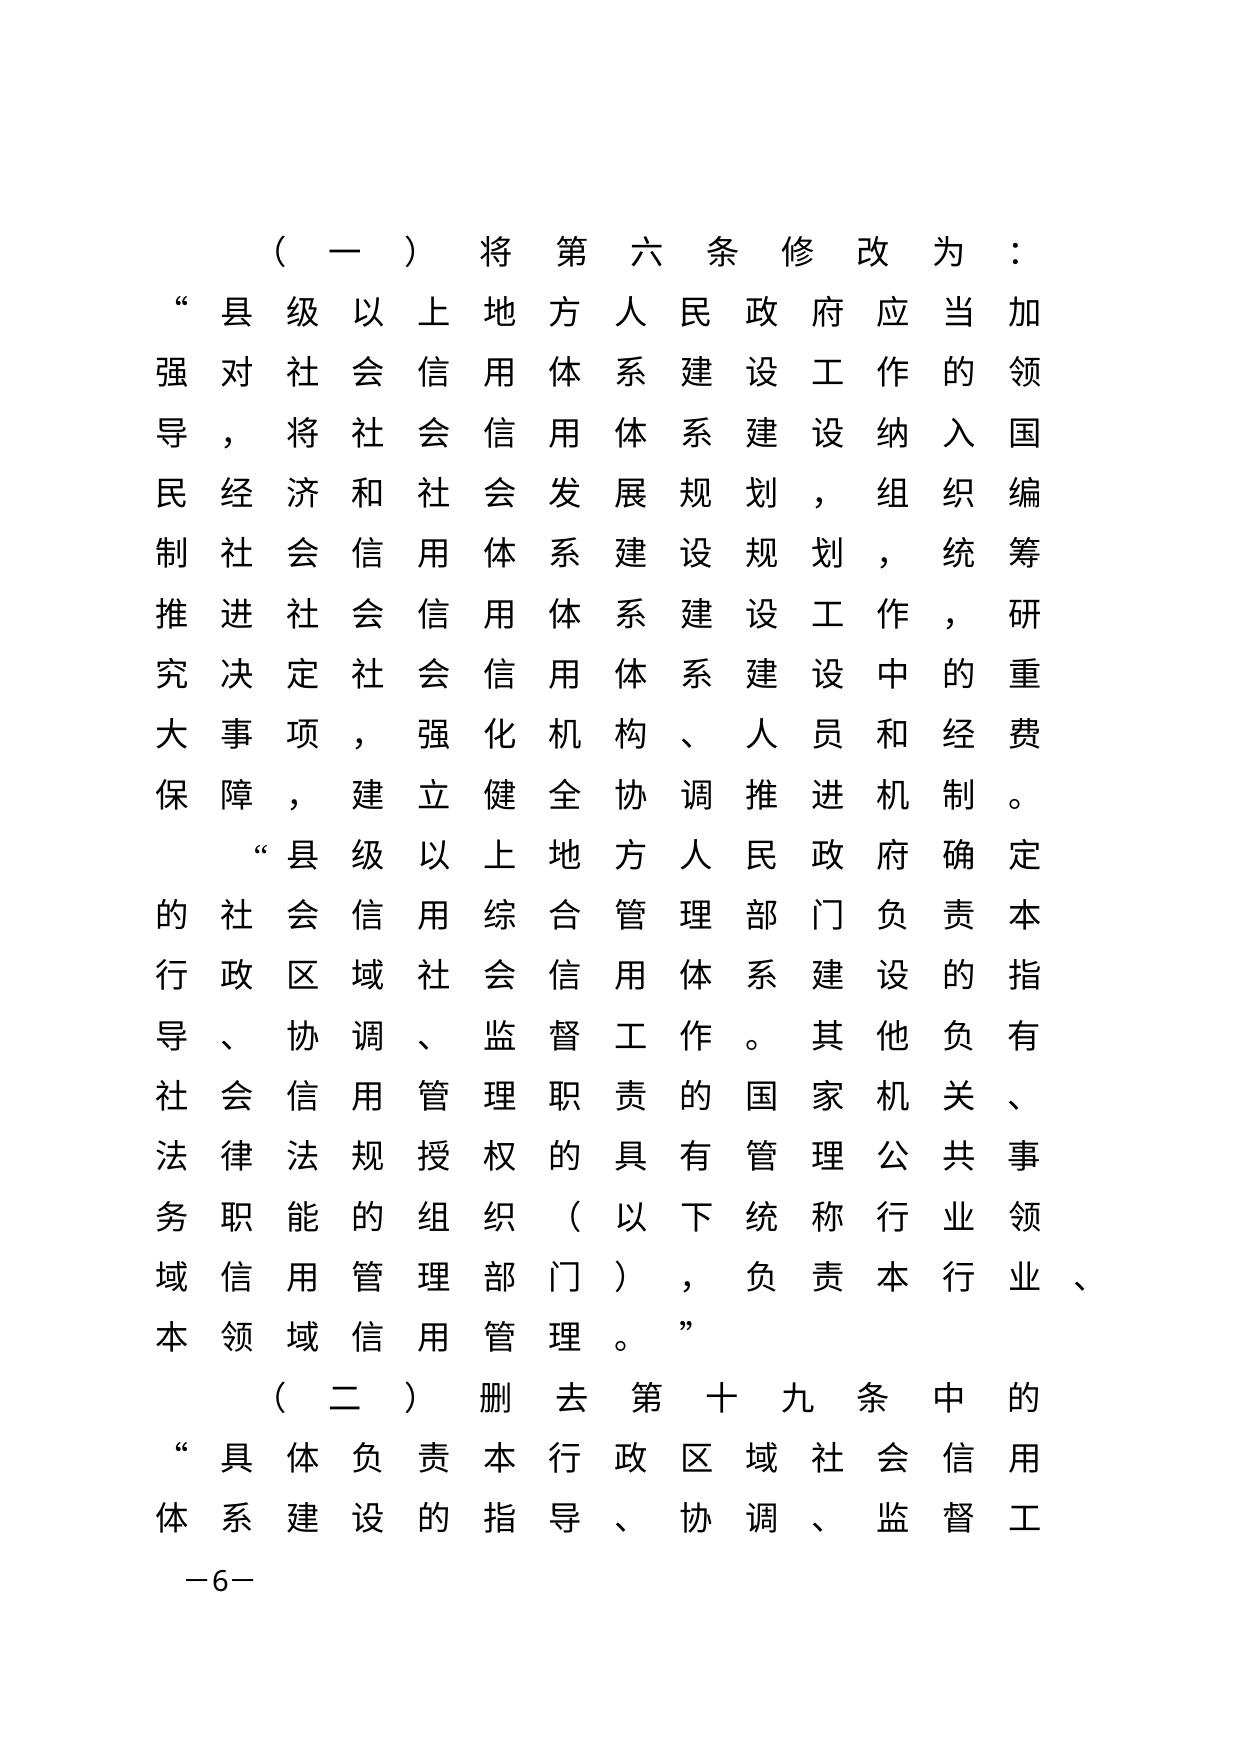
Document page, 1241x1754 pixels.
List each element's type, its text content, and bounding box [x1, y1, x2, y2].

text （一）将第六条修改为：“县级以上地方人民政府应当加强对社会信用体系建设工作的领导，将社会信用体系建设纳入国民经济和社会发展规划，组织编制社会信用体系建设规划，统筹推进社会信用体系建设工作，研究决定社会信用体系建设中的重大事项，强化机构、人员和经费保障，建立健全协调推进机制。 [155, 219, 1073, 823]
text （二）删去第十九条中的“具体负责本行政区域社会信用体系建设的指导、协调、监督工作”。 [155, 1365, 1073, 1546]
text “县级以上地方人民政府确定的社会信用综合管理部门负责本行政区域社会信用体系建设的指导、协调、监督工作。其他负有社会信用管理职责的国家机关、法律法规授权的具有管理公共事务职能的组织（以下统称行业领域信用管理部门），负责本行业、本领域信用管理。” [155, 823, 1073, 1365]
